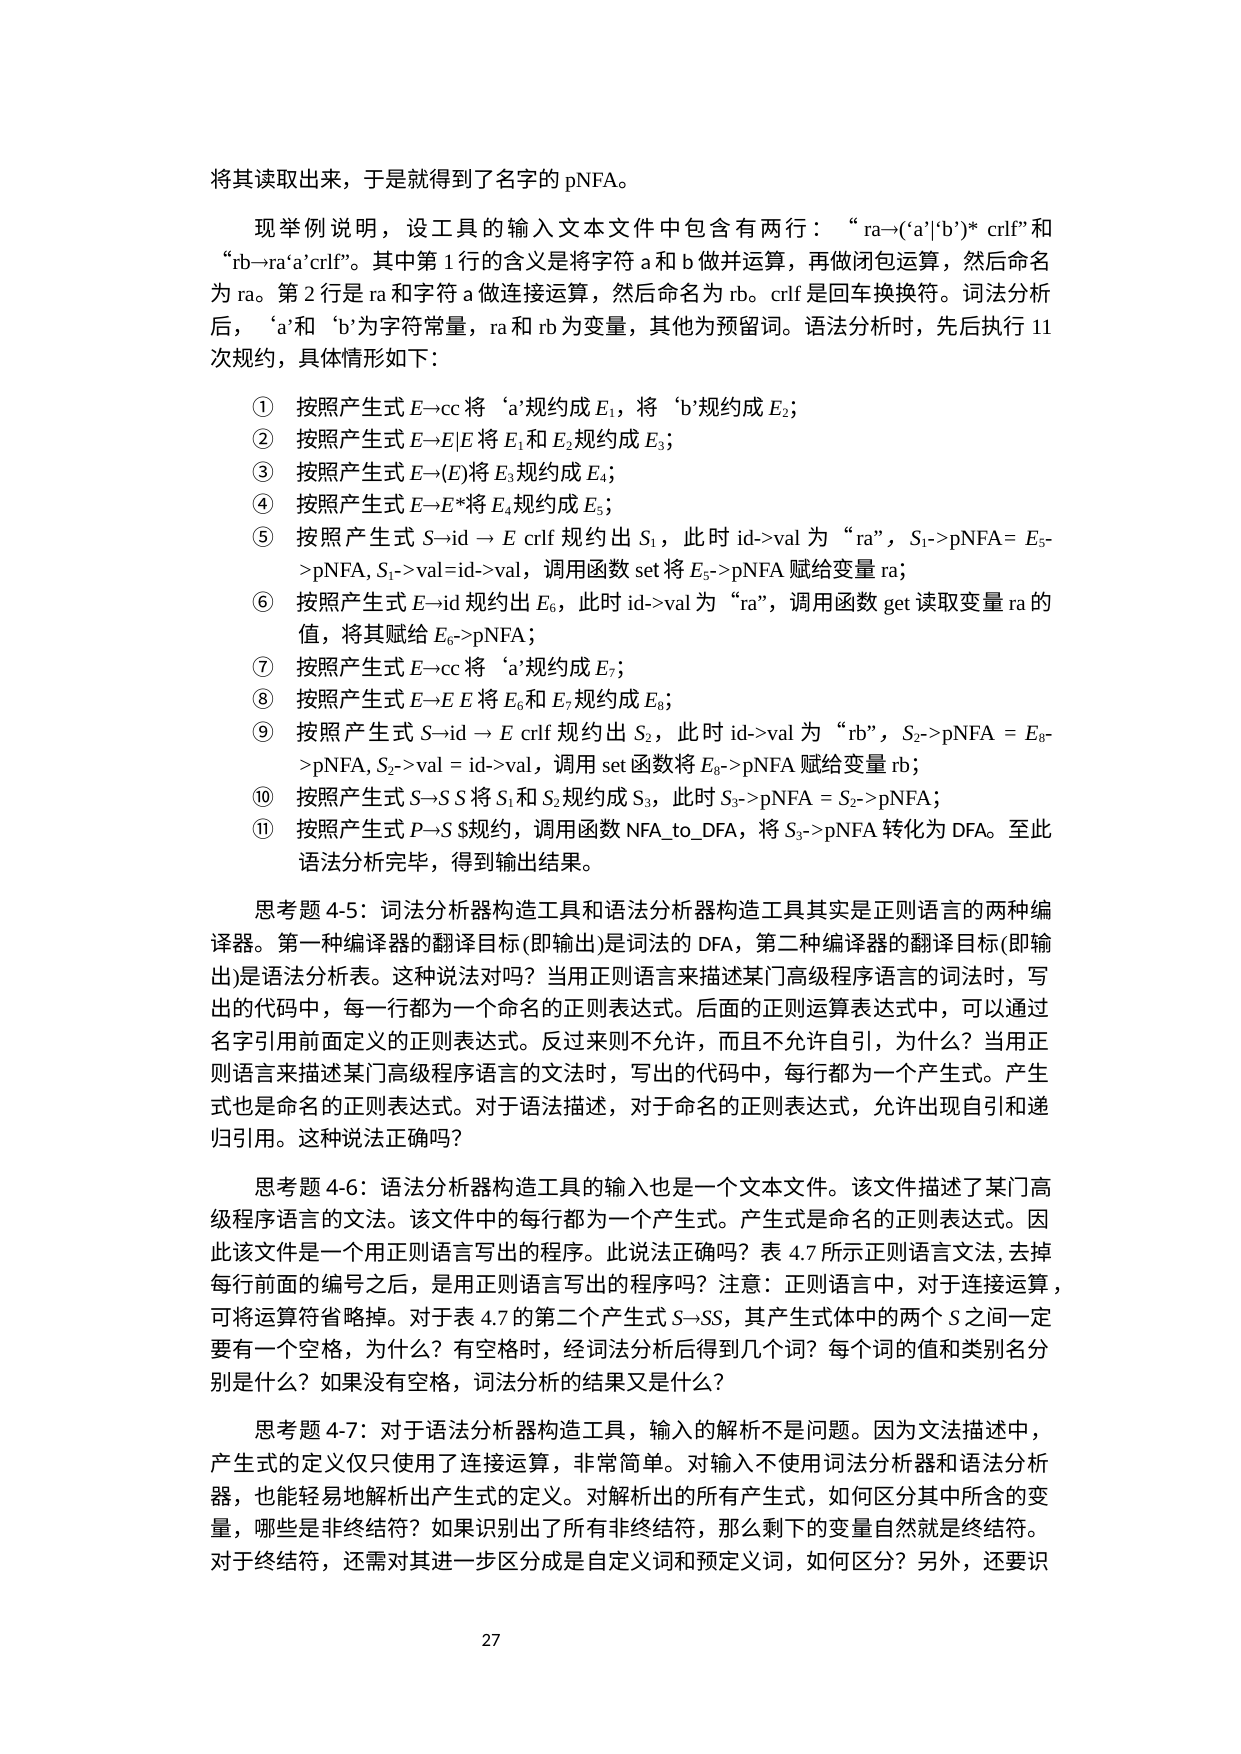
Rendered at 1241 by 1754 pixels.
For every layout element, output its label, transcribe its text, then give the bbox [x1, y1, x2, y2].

list 按照产生式PS $规约，调用函数NFA_to_DFA，将S3->pNFA转化为DFA。至此语法分析完毕，得到输出结果。 [252, 812, 1053, 877]
text 思考题4-6：语法分析器构造工具的输入也是一个文本文件。该文件描述了某门高级程序语言的文法。该文件中的每行都为一个产生式。产生式是命名的正则表达式。因此该文件是一个用正则语言写出的程序。此说法正确吗？表4.7所示正则语言文法, 去掉每行前面的编号之后，是用正则语言写出的程序吗？注意：正则语言中，对于连接运算，可将运算符省略掉。对于表4.7的第二个产生式SSS，其产生式体中的两个S之间一定要有一个空格，为什么？有空格时，经词法分析后得到几个词？每个词的值和类别名分别是什么？如果没有空格，词法分析的结果又是什么？ [210, 1169, 1053, 1397]
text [210, 1413, 1053, 1576]
list 按照产生式SS S将S1和S2规约成S3，此时S3->pNFA = S2->pNFA； [252, 779, 1053, 812]
list 按照产生式Ecc将‘a’规约成E7； [252, 649, 1053, 682]
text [210, 162, 1053, 194]
text 现举例说明，设工具的输入文本文件中包含有两行：“ra(‘a’|‘b’)* crlf”和“rbra‘a’crlf”。其中第1行的含义是将字符a和b做并运算，再做闭包运算，然后命名为ra。第2行是ra和字符a做连接运算，然后命名为rb。crlf是回车换换符。词法分析后，‘a’和‘b’为字符常量，ra和 rb为变量，其他为预留词。语法分析时，先后执行11次规约，具体情形如下： [210, 211, 1053, 373]
list 按照产生式EE|E将E1和E2规约成E3； [252, 422, 1053, 454]
list 按照产生式Eid规约出E6，此时id->val为“ra”，调用函数get读取变量ra的值，将其赋给E6->pNFA； [252, 584, 1053, 649]
list 按照产生式E(E)将E3规约成E4； [252, 454, 1053, 487]
list 按照产生式EE*将E4规约成E5； [252, 487, 1053, 519]
list 按照产生式Sid E crlf规约出S2，此时id->val为“rb”，S2->pNFA = E8->pNFA, S2->val = id->val，调用set函数将E8->pNFA赋给变量rb； [252, 714, 1053, 779]
list 按照产生式EE E将E6和E7规约成E8； [252, 682, 1053, 714]
text 思考题4-5：词法分析器构造工具和语法分析器构造工具其实是正则语言的两种编译器。第一种编译器的翻译目标(即输出)是词法的DFA，第二种编译器的翻译目标(即输出)是语法分析表。这种说法对吗？当用正则语言来描述某门高级程序语言的词法时，写出的代码中，每一行都为一个命名的正则表达式。后面的正则运算表达式中，可以通过名字引用前面定义的正则表达式。反过来则不允许，而且不允许自引，为什么？当用正则语言来描述某门高级程序语言的文法时，写出的代码中，每行都为一个产生式。产生式也是命名的正则表达式。对于语法描述，对于命名的正则表达式，允许出现自引和递归引用。这种说法正确吗？ [210, 893, 1053, 1153]
list 按照产生式Ecc将‘a’规约成E1，将‘b’规约成E2； [252, 389, 1053, 422]
list 按照产生式Sid E crlf规约出S1，此时id->val为“ra”，S1->pNFA= E5->pNFA, S1->val=id->val，调用函数set将E5->pNFA赋给变量ra； [252, 519, 1053, 584]
